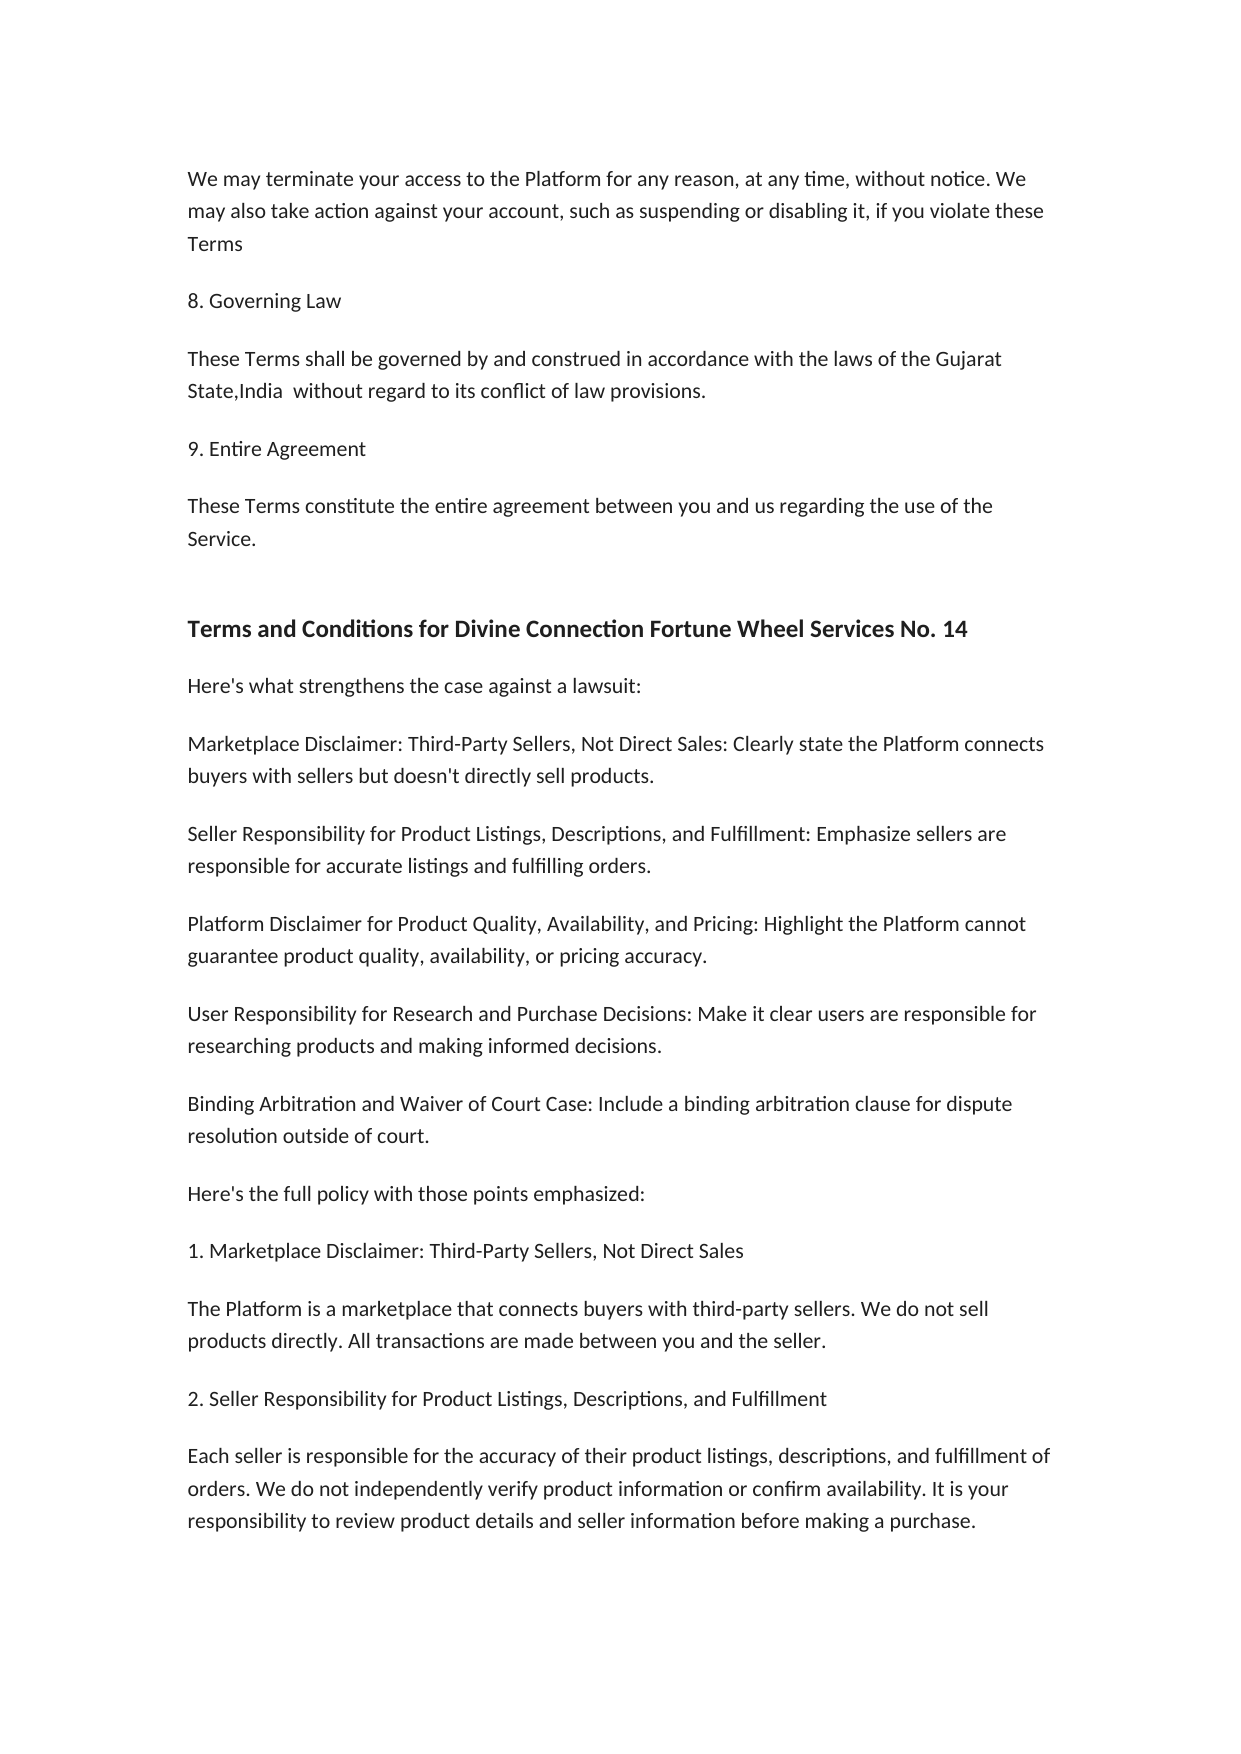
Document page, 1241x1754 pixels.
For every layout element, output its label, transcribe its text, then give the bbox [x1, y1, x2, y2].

text The Platform is a marketplace that connects buyers with third-party sellers. We do not sell products directly. All transactions are made between you and the seller. [187, 1292, 1053, 1357]
text Terms and Conditions for Divine Connection Fortune Wheel Services No. 14 [187, 612, 1053, 644]
text User Responsibility for Research and Purchase Decisions: Make it clear users are responsible for researching products and making informed decisions. [187, 997, 1053, 1062]
text Here's the full policy with those points emphasized: [187, 1177, 1053, 1209]
text Platform Disclaimer for Product Quality, Availability, and Pricing: Highlight the Platform cannot guarantee product quality, availability, or pricing accuracy. [187, 907, 1053, 972]
text 1. Marketplace Disclaimer: Third-Party Sellers, Not Direct Sales [187, 1234, 1053, 1267]
text 9. Entire Agreement [187, 432, 1053, 464]
text Each seller is responsible for the accuracy of their product listings, descriptions, and fulfillment of orders. We do not independently verify product information or confirm availability. It is your responsibility to review product details and seller information before making a purchase. [187, 1439, 1053, 1537]
text Marketplace Disclaimer: Third-Party Sellers, Not Direct Sales: Clearly state the Platform connects buyers with sellers but doesn't directly sell products. [187, 727, 1053, 792]
text Seller Responsibility for Product Listings, Descriptions, and Fulfillment: Emphasize sellers are responsible for accurate listings and fulfilling orders. [187, 817, 1053, 882]
text These Terms shall be governed by and construed in accordance with the laws of the Gujarat State,India without regard to its conflict of law provisions. [187, 342, 1053, 407]
text Here's what strengthens the case against a lawsuit: [187, 669, 1053, 702]
text We may terminate your access to the Platform for any reason, at any time, without notice. We may also take action against your account, such as suspending or disabling it, if you violate these Terms [187, 162, 1053, 259]
text 2. Seller Responsibility for Product Listings, Descriptions, and Fulfillment [187, 1382, 1053, 1414]
text These Terms constitute the entire agreement between you and us regarding the use of the Service. [187, 489, 1053, 554]
text 8. Governing Law [187, 284, 1053, 317]
text Binding Arbitration and Waiver of Court Case: Include a binding arbitration clause for dispute resolution outside of court. [187, 1087, 1053, 1152]
